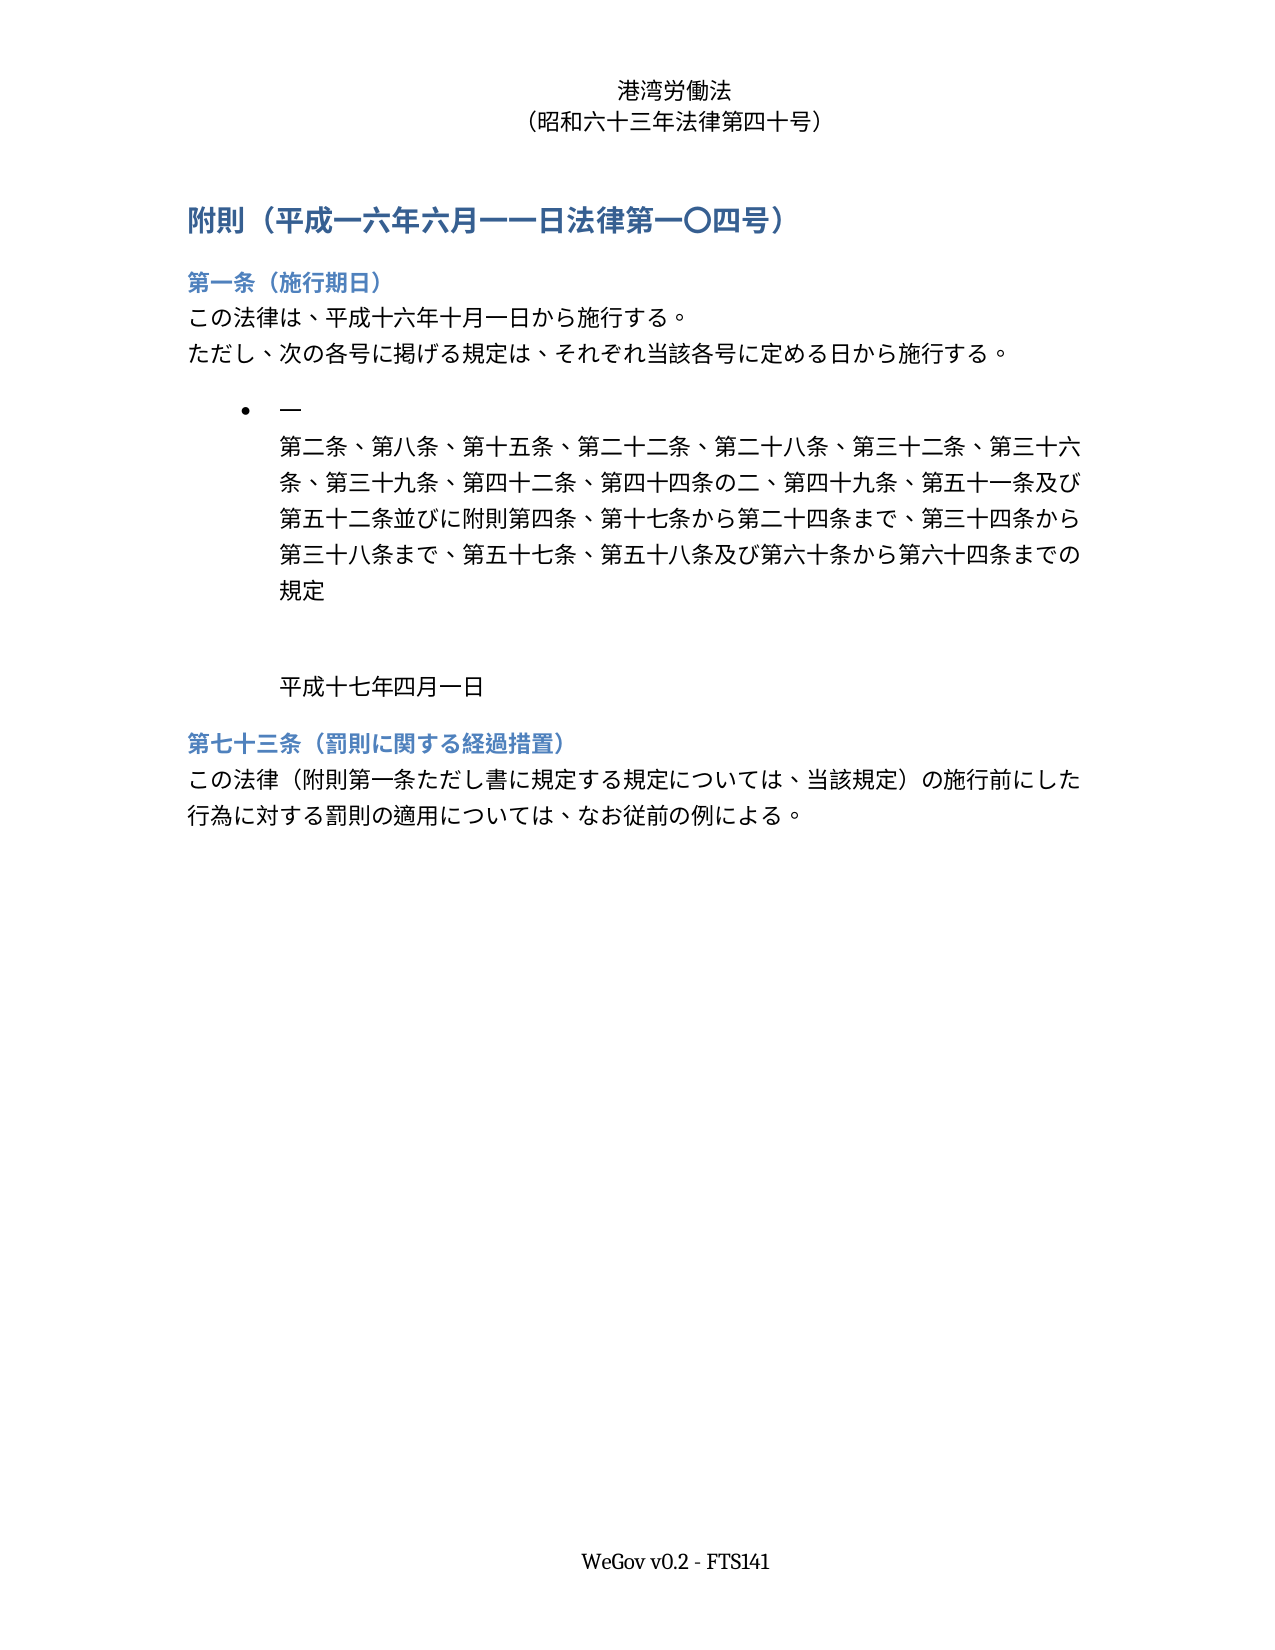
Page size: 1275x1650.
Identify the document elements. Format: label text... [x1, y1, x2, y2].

text この法律（附則第一条ただし書に規定する規定については、当該規定）の施行前にした行為に対する罰則の適用については、なお従前の例による。 [187, 764, 1087, 831]
list 一 第二条、第八条、第十五条、第二十二条、第二十八条、第三十二条、第三十六条、第三十九条、第四十二条、第四十四条の二、第四十九条、第五十一条及び第五十二条並びに附則第四条、第十七条から第二十四条まで、第三十四条から第三十八条まで、第五十七条、第五十八条及び第六十条から第六十四条までの規定 平成十七年四月一日 [242, 395, 1087, 702]
text この法律は、平成十六年十月一日から施行する。 ただし、次の各号に掲げる規定は、それぞれ当該各号に定める日から施行する。 [187, 302, 1087, 369]
subtitle 第一条（施行期日） [187, 266, 1087, 298]
subtitle 第七十三条（罰則に関する経過措置） [187, 728, 1087, 759]
subtitle 附則（平成一六年六月一一日法律第一〇四号） [187, 200, 1087, 240]
